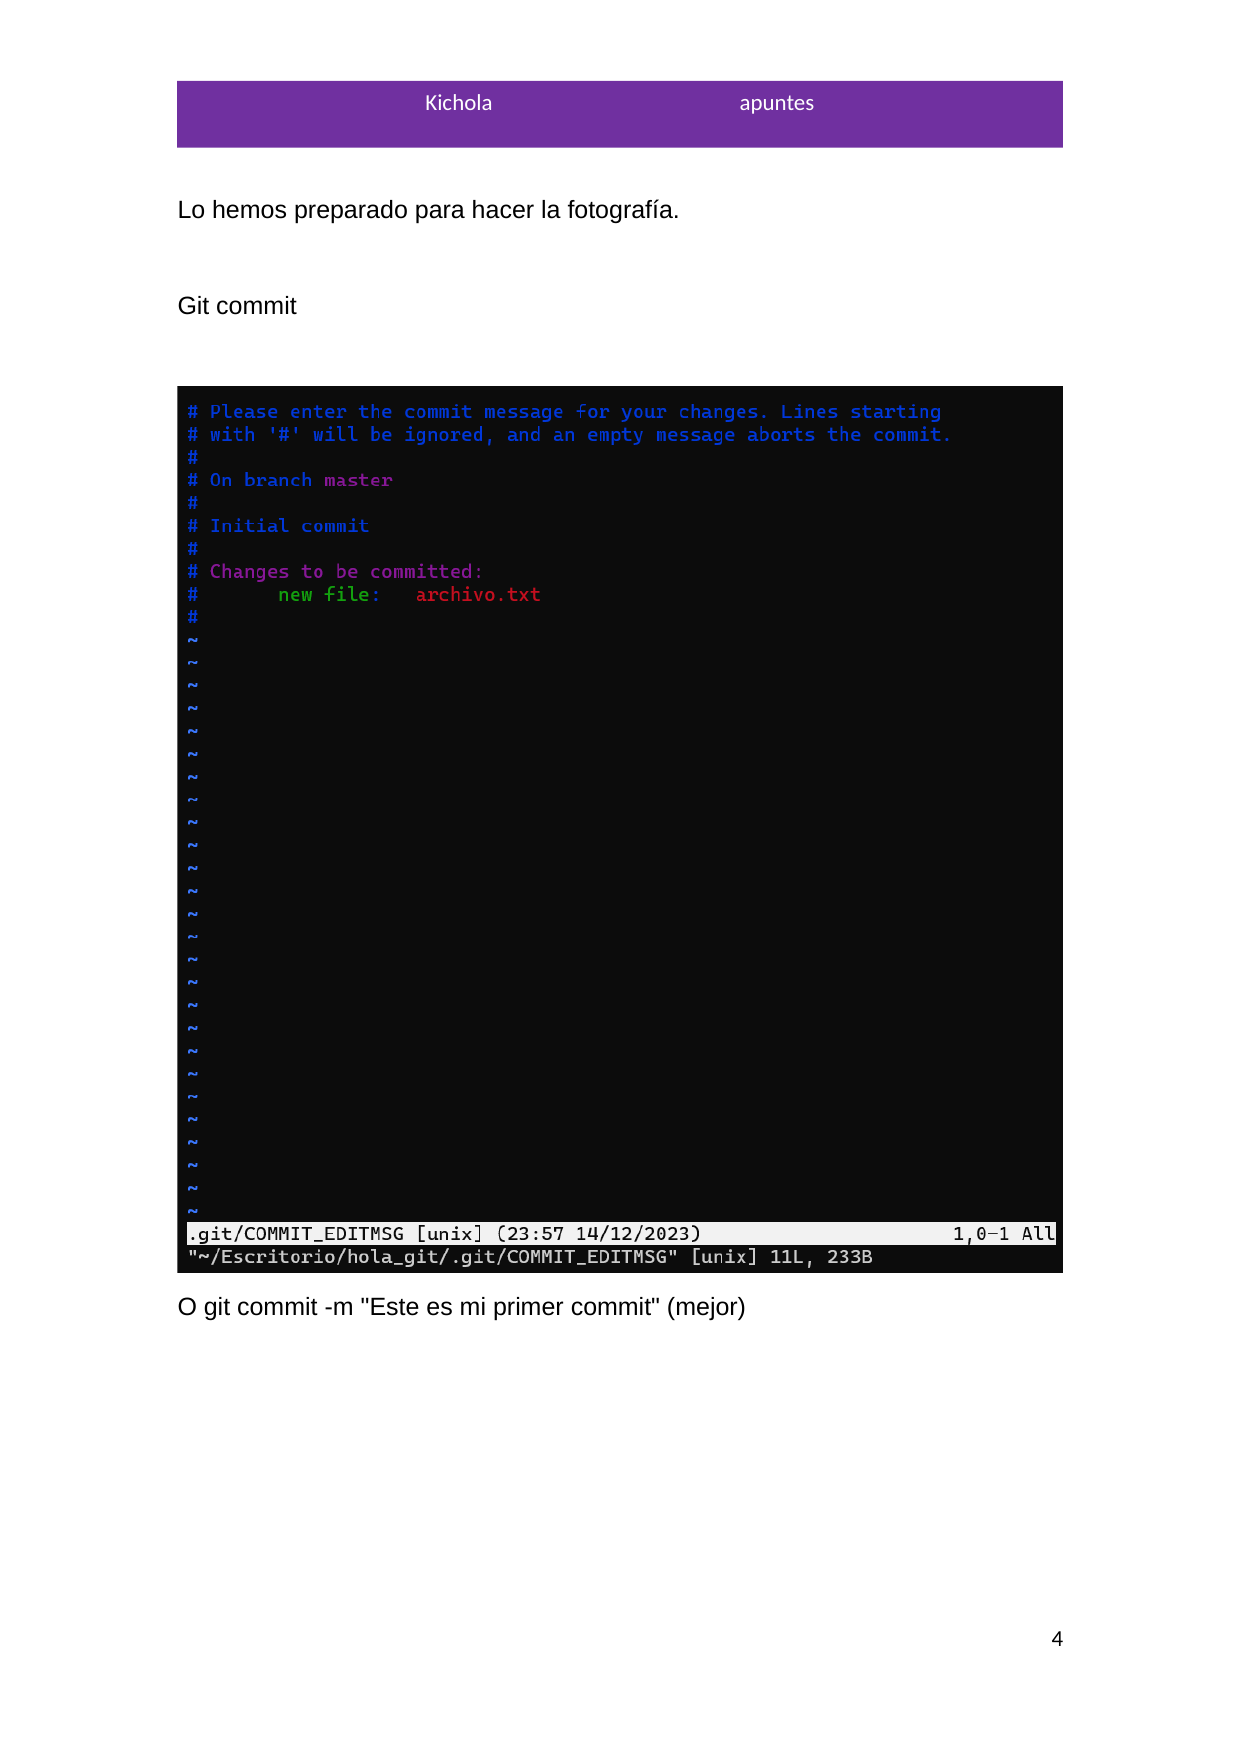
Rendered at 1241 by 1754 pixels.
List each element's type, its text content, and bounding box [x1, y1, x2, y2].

text Git commit [177, 291, 1063, 319]
text O git commit -m "Este es mi primer commit" (mejor) [177, 1292, 1063, 1321]
text Lo hemos preparado para hacer la fotografía. [177, 195, 1063, 224]
picture [177, 386, 1063, 1273]
